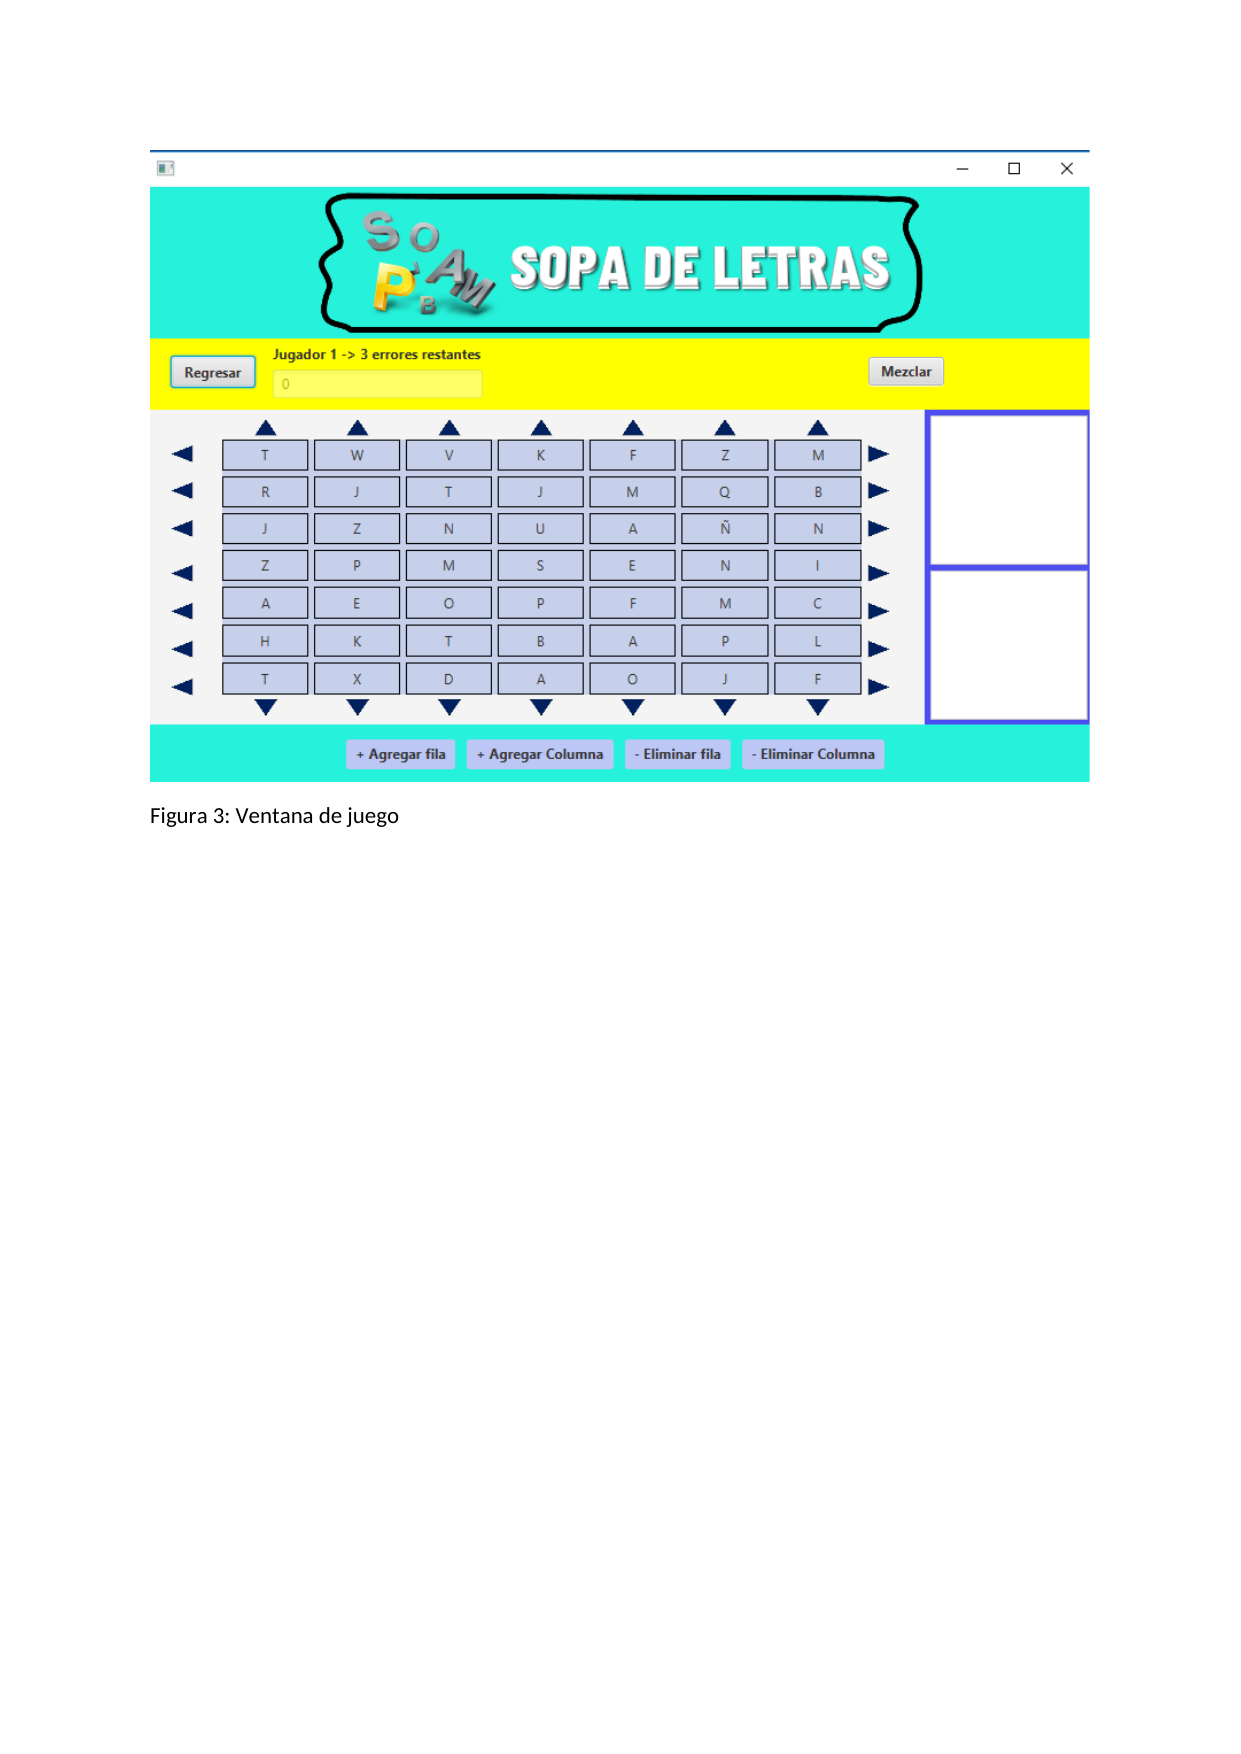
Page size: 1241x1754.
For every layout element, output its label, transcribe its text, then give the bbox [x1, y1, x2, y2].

text Figura 3: Ventana de juego [150, 801, 1090, 829]
picture [150, 150, 1090, 782]
